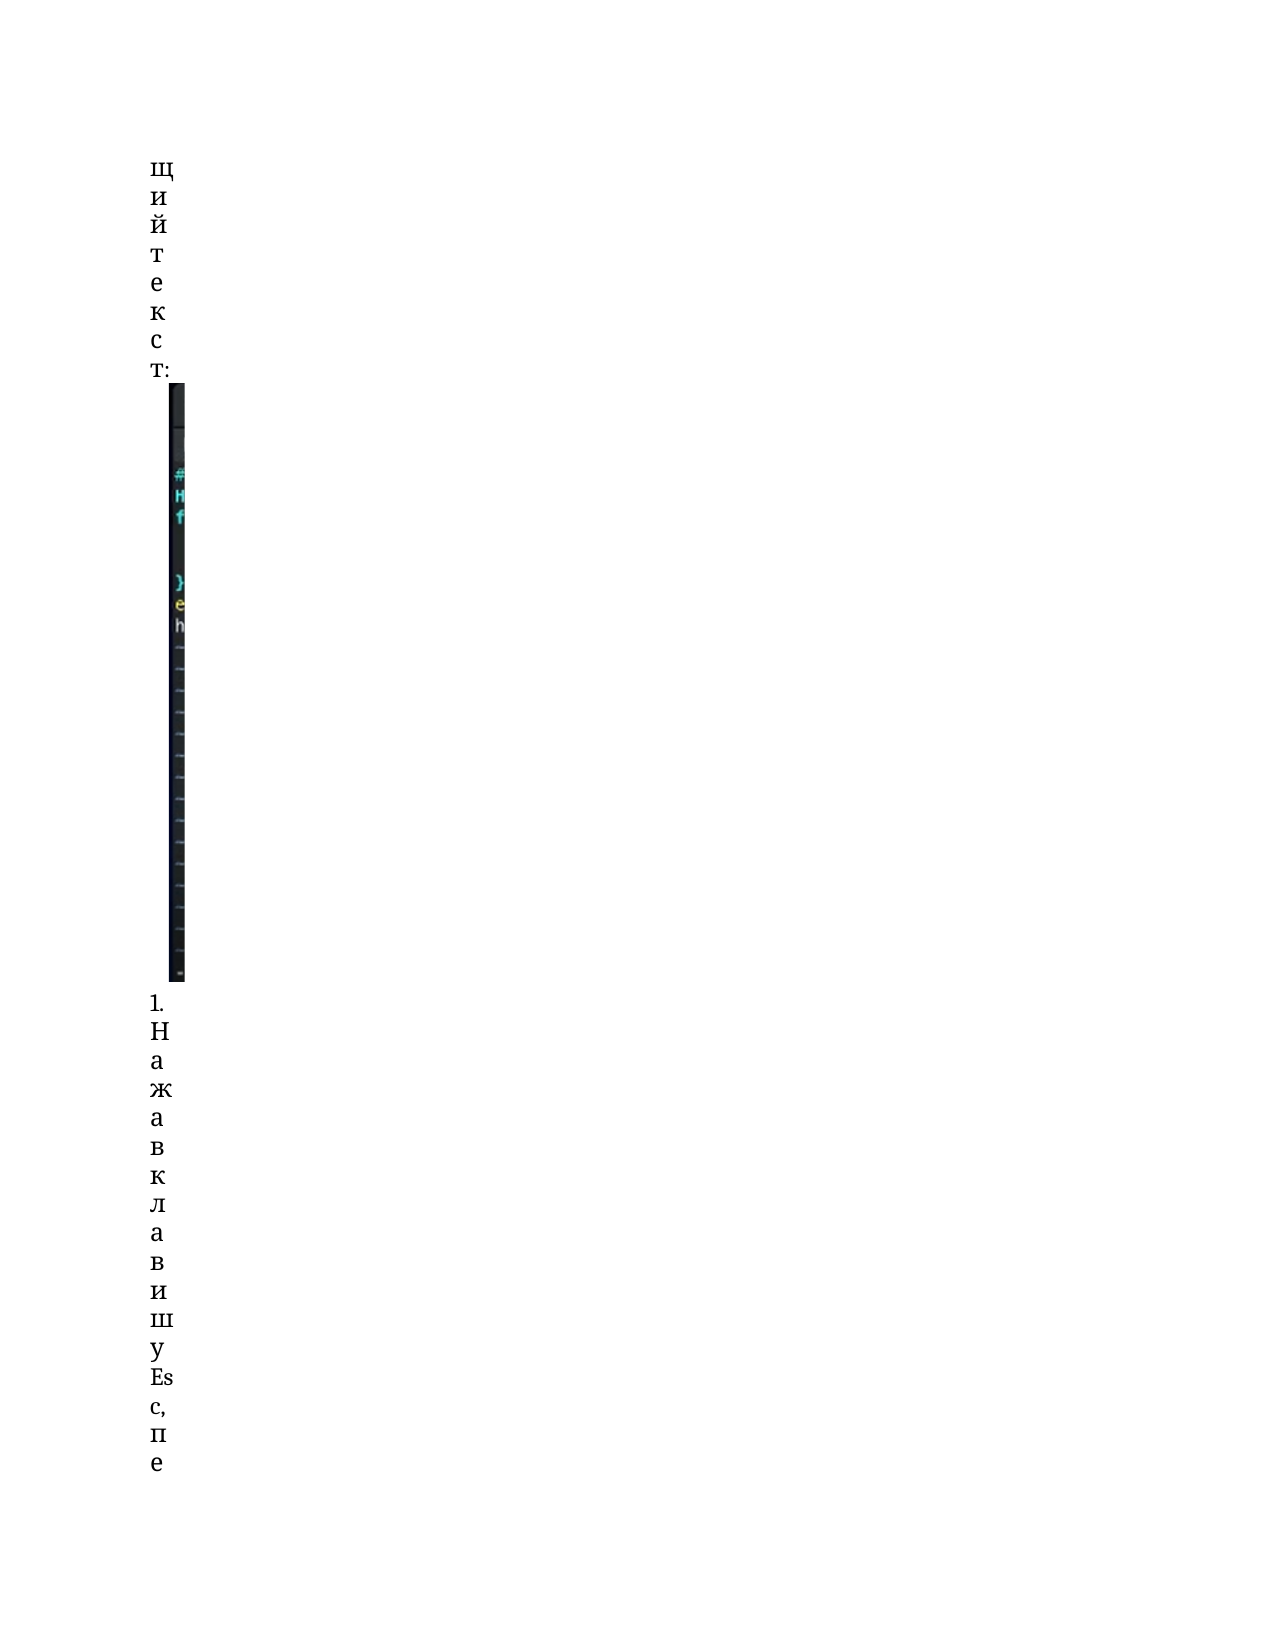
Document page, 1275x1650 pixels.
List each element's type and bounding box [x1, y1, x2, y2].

table_cell [139, 150, 185, 985]
picture [168, 383, 185, 982]
table_cell [139, 985, 185, 1478]
